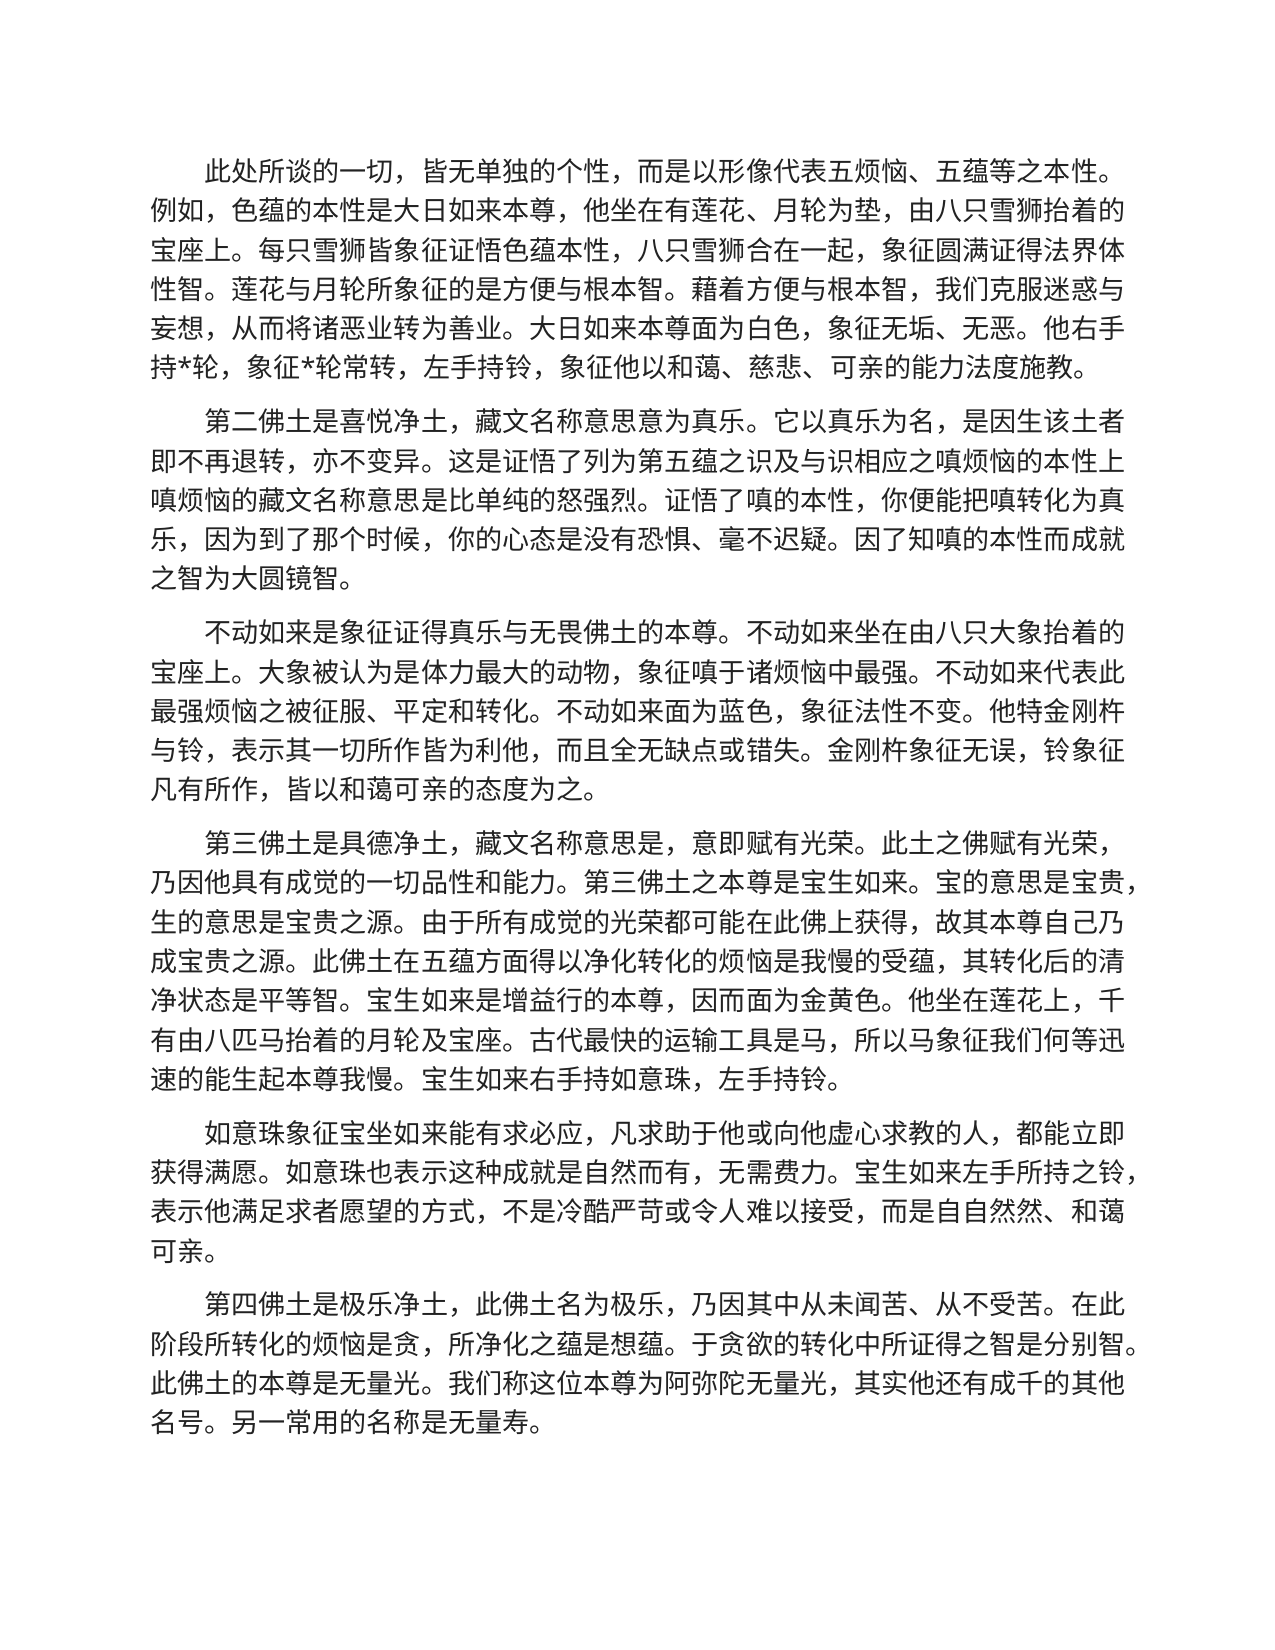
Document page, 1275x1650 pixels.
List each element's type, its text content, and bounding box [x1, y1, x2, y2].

text 如意珠象征宝坐如来能有求必应，凡求助于他或向他虚心求教的人，都能立即获得满愿。如意珠也表示这种成就是自然而有，无需费力。宝生如来左手所持之铃，表示他满足求者愿望的方式，不是冷酷严苛或令人难以接受，而是自自然然、和蔼可亲。 [150, 1112, 1125, 1269]
text 此处所谈的一切，皆无单独的个性，而是以形像代表五烦恼、五蕴等之本性。例如，色蕴的本性是大日如来本尊，他坐在有莲花、月轮为垫，由八只雪狮抬着的宝座上。每只雪狮皆象征证悟色蕴本性，八只雪狮合在一起，象征圆满证得法界体性智。莲花与月轮所象征的是方便与根本智。藉着方便与根本智，我们克服迷惑与妄想，从而将诸恶业转为善业。大日如来本尊面为白色，象征无垢、无恶。他右手持*轮，象征*轮常转，左手持铃，象征他以和蔼、慈悲、可亲的能力法度施教。 [150, 150, 1125, 386]
text 第二佛土是喜悦净土，藏文名称意思意为真乐。它以真乐为名，是因生该土者即不再退转，亦不变异。这是证悟了列为第五蕴之识及与识相应之嗔烦恼的本性上嗔烦恼的藏文名称意思是比单纯的怒强烈。证悟了嗔的本性，你便能把嗔转化为真乐，因为到了那个时候，你的心态是没有恐惧、毫不迟疑。因了知嗔的本性而成就之智为大圆镜智。 [150, 400, 1125, 597]
text 第四佛土是极乐净土，此佛土名为极乐，乃因其中从未闻苦、从不受苦。在此阶段所转化的烦恼是贪，所净化之蕴是想蕴。于贪欲的转化中所证得之智是分别智。此佛土的本尊是无量光。我们称这位本尊为阿弥陀无量光，其实他还有成千的其他名号。另一常用的名称是无量寿。 [150, 1283, 1125, 1440]
text 不动如来是象征证得真乐与无畏佛土的本尊。不动如来坐在由八只大象抬着的宝座上。大象被认为是体力最大的动物，象征嗔于诸烦恼中最强。不动如来代表此最强烦恼之被征服、平定和转化。不动如来面为蓝色，象征法性不变。他特金刚杵与铃，表示其一切所作皆为利他，而且全无缺点或错失。金刚杵象征无误，铃象征凡有所作，皆以和蔼可亲的态度为之。 [150, 611, 1125, 808]
text 第三佛土是具德净土，藏文名称意思是，意即赋有光荣。此土之佛赋有光荣，乃因他具有成觉的一切品性和能力。第三佛土之本尊是宝生如来。宝的意思是宝贵，生的意思是宝贵之源。由于所有成觉的光荣都可能在此佛上获得，故其本尊自己乃成宝贵之源。此佛土在五蕴方面得以净化转化的烦恼是我慢的受蕴，其转化后的清净状态是平等智。宝生如来是增益行的本尊，因而面为金黄色。他坐在莲花上，千有由八匹马抬着的月轮及宝座。古代最快的运输工具是马，所以马象征我们何等迅速的能生起本尊我慢。宝生如来右手持如意珠，左手持铃。 [150, 822, 1125, 1097]
